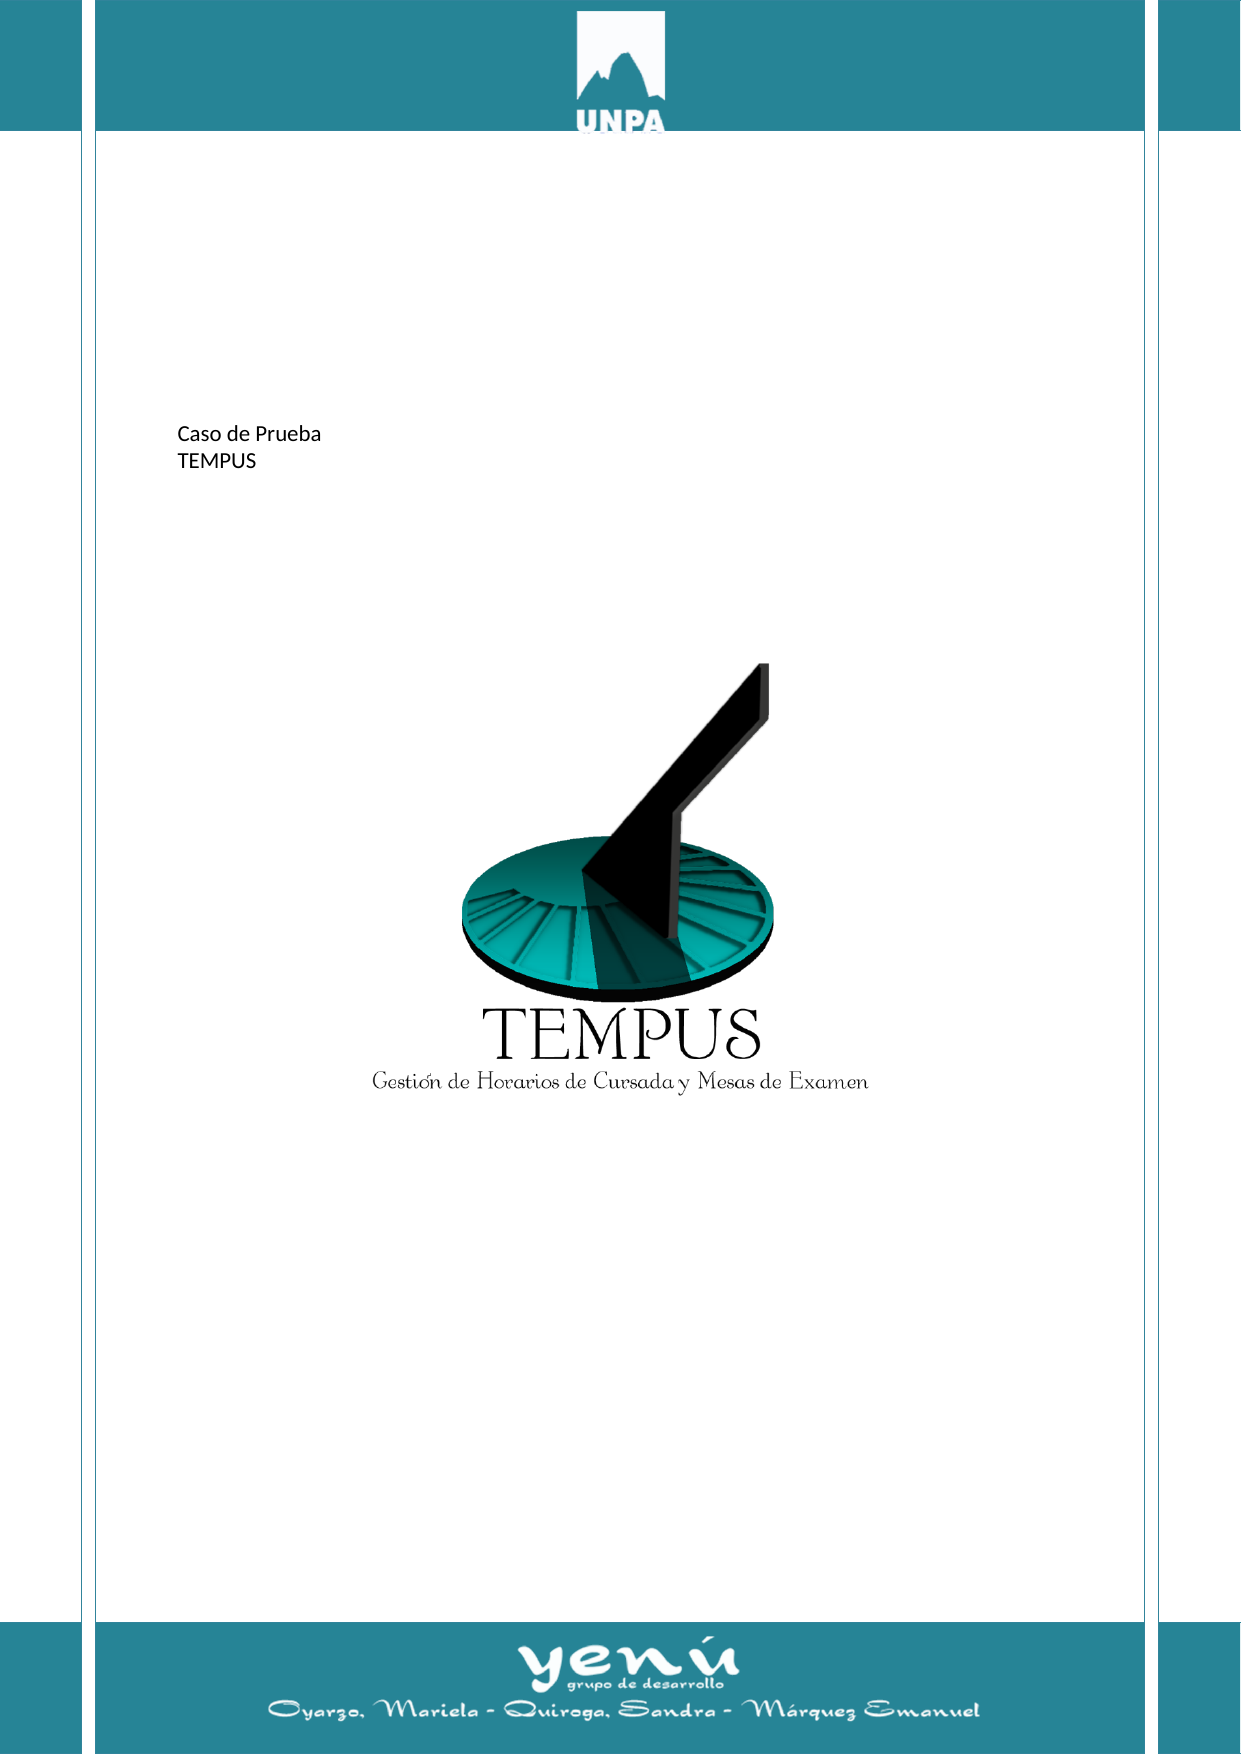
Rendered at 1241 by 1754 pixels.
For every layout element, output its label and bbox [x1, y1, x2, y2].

picture [176, 1634, 1063, 1723]
picture [570, 9, 671, 135]
picture [370, 657, 871, 1108]
